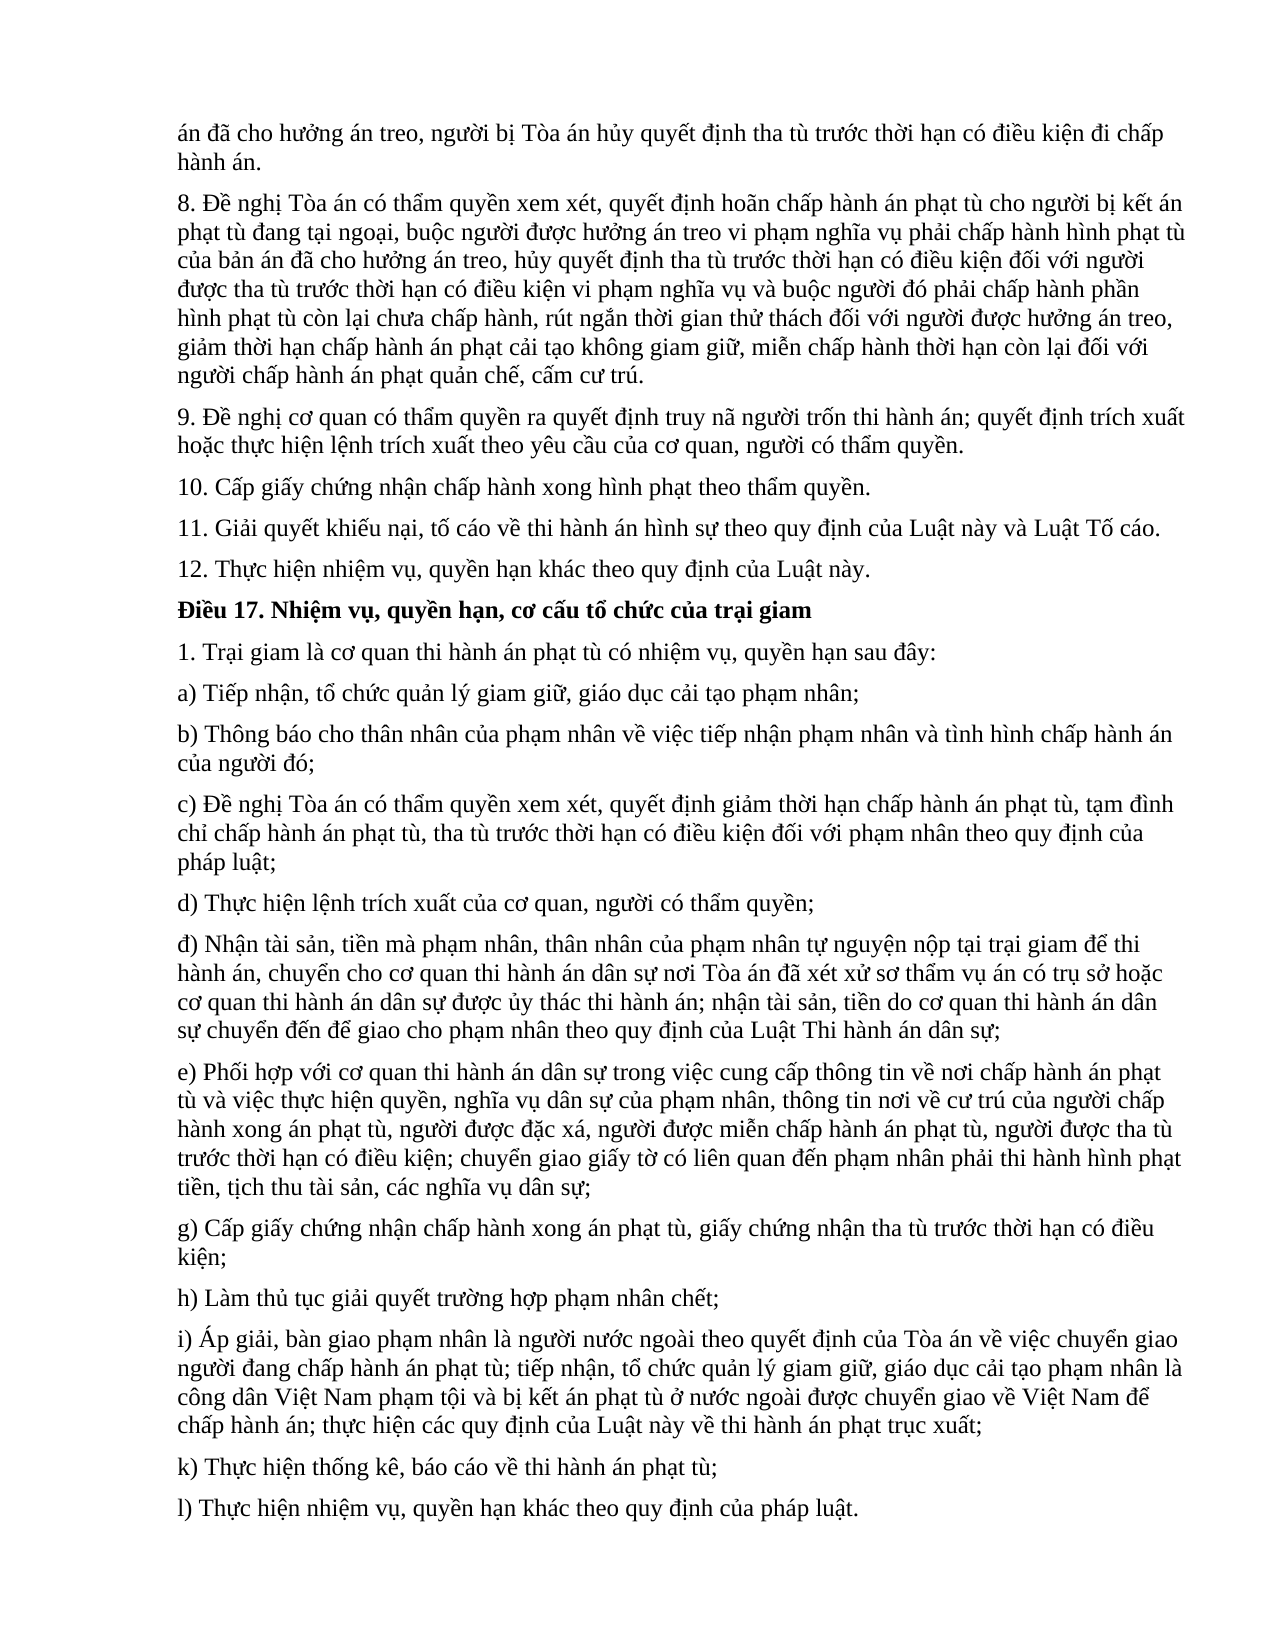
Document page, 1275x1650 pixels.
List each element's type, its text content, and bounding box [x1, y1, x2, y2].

text 12. Thực hiện nhiệm vụ, quyền hạn khác theo quy định của Luật này. [177, 554, 1186, 583]
text Điều 17. Nhiệm vụ, quyền hạn, cơ cấu tổ chức của trại giam [177, 596, 1186, 624]
text b) Thông báo cho thân nhân của phạm nhân về việc tiếp nhận phạm nhân và tình hình chấp hành án của người đó; [177, 719, 1186, 777]
text l) Thực hiện nhiệm vụ, quyền hạn khác theo quy định của pháp luật. [177, 1493, 1186, 1522]
text 9. Đề nghị cơ quan có thẩm quyền ra quyết định truy nã người trốn thi hành án; quyết định trích xuất hoặc thực hiện lệnh trích xuất theo yêu cầu của cơ quan, người có thẩm quyền. [177, 402, 1186, 459]
text e) Phối hợp với cơ quan thi hành án dân sự trong việc cung cấp thông tin về nơi chấp hành án phạt tù và việc thực hiện quyền, nghĩa vụ dân sự của phạm nhân, thông tin nơi về cư trú của người chấp hành xong án phạt tù, người được đặc xá, người được miễn chấp hành án phạt tù, người được tha tù trước thời hạn có điều kiện; chuyển giao giấy tờ có liên quan đến phạm nhân phải thi hành hình phạt tiền, tịch thu tài sản, các nghĩa vụ dân sự; [177, 1057, 1186, 1201]
text 8. Đề nghị Tòa án có thẩm quyền xem xét, quyết định hoãn chấp hành án phạt tù cho người bị kết án phạt tù đang tại ngoại, buộc người được hưởng án treo vi phạm nghĩa vụ phải chấp hành hình phạt tù của bản án đã cho hưởng án treo, hủy quyết định tha tù trước thời hạn có điều kiện đối với người được tha tù trước thời hạn có điều kiện vi phạm nghĩa vụ và buộc người đó phải chấp hành phần hình phạt tù còn lại chưa chấp hành, rút ngắn thời gian thử thách đối với người được hưởng án treo, giảm thời hạn chấp hành án phạt cải tạo không giam giữ, miễn chấp hành thời hạn còn lại đối với người chấp hành án phạt quản chế, cấm cư trú. [177, 188, 1186, 389]
text g) Cấp giấy chứng nhận chấp hành xong án phạt tù, giấy chứng nhận tha tù trước thời hạn có điều kiện; [177, 1213, 1186, 1271]
text 11. Giải quyết khiếu nại, tố cáo về thi hành án hình sự theo quy định của Luật này và Luật Tố cáo. [177, 513, 1186, 542]
text c) Đề nghị Tòa án có thẩm quyền xem xét, quyết định giảm thời hạn chấp hành án phạt tù, tạm đình chỉ chấp hành án phạt tù, tha tù trước thời hạn có điều kiện đối với phạm nhân theo quy định của pháp luật; [177, 789, 1186, 876]
text k) Thực hiện thống kê, báo cáo về thi hành án phạt tù; [177, 1452, 1186, 1481]
text i) Áp giải, bàn giao phạm nhân là người nước ngoài theo quyết định của Tòa án về việc chuyển giao người đang chấp hành án phạt tù; tiếp nhận, tổ chức quản lý giam giữ, giáo dục cải tạo phạm nhân là công dân Việt Nam phạm tội và bị kết án phạt tù ở nước ngoài được chuyển giao về Việt Nam để chấp hành án; thực hiện các quy định của Luật này về thi hành án phạt trục xuất; [177, 1324, 1186, 1439]
text d) Thực hiện lệnh trích xuất của cơ quan, người có thẩm quyền; [177, 888, 1186, 917]
text 10. Cấp giấy chứng nhận chấp hành xong hình phạt theo thẩm quyền. [177, 472, 1186, 501]
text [177, 118, 1186, 176]
text h) Làm thủ tục giải quyết trường hợp phạm nhân chết; [177, 1283, 1186, 1312]
text 1. Trại giam là cơ quan thi hành án phạt tù có nhiệm vụ, quyền hạn sau đây: [177, 637, 1186, 666]
text a) Tiếp nhận, tổ chức quản lý giam giữ, giáo dục cải tạo phạm nhân; [177, 678, 1186, 707]
text đ) Nhận tài sản, tiền mà phạm nhân, thân nhân của phạm nhân tự nguyện nộp tại trại giam để thi hành án, chuyển cho cơ quan thi hành án dân sự nơi Tòa án đã xét xử sơ thẩm vụ án có trụ sở hoặc cơ quan thi hành án dân sự được ủy thác thi hành án; nhận tài sản, tiền do cơ quan thi hành án dân sự chuyển đến để giao cho phạm nhân theo quy định của Luật Thi hành án dân sự; [177, 929, 1186, 1044]
